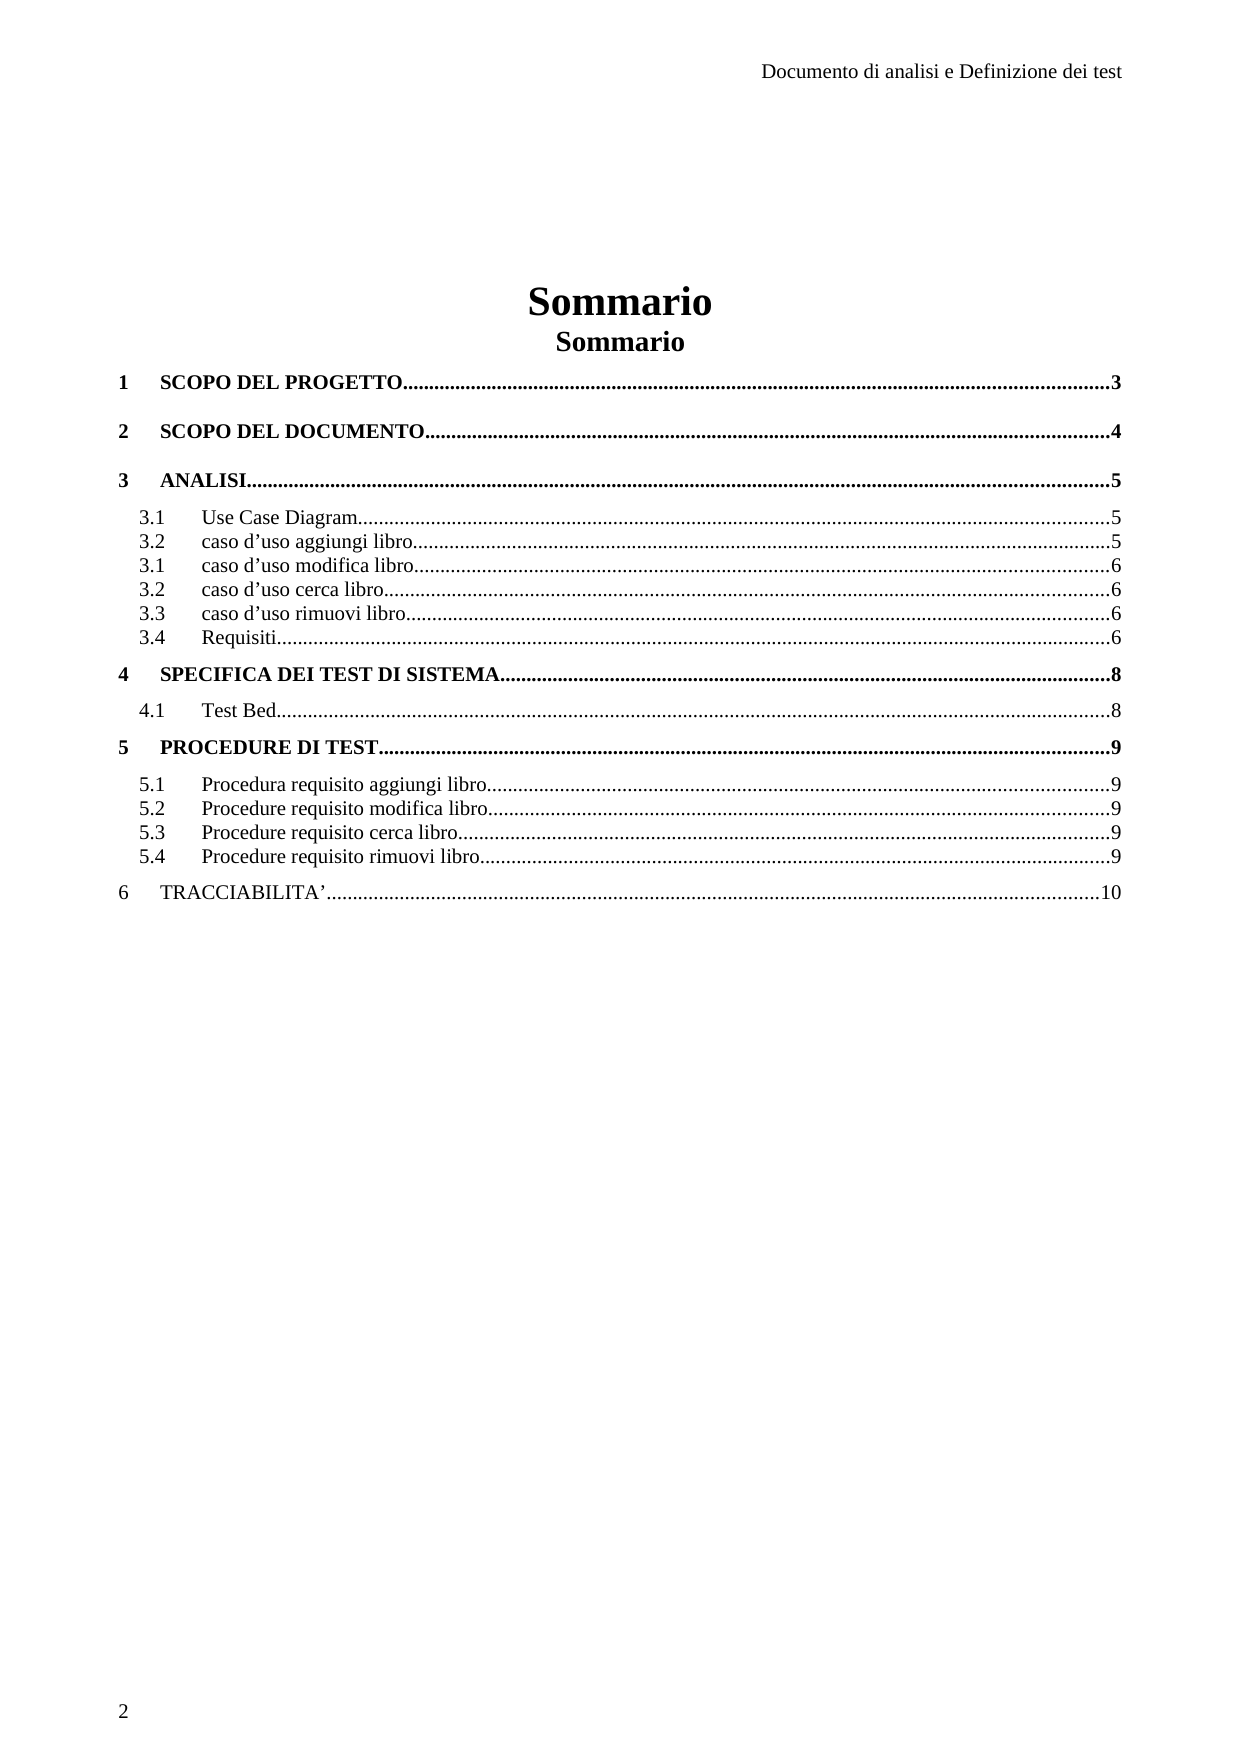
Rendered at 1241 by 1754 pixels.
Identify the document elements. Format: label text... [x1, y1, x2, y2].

text 5 Procedure di test 9 [118, 735, 1122, 759]
text 5.2 Procedure requisito modifica libro 9 [139, 796, 1122, 819]
text 4.1 Test Bed 8 [139, 698, 1122, 722]
text 5.1 Procedura requisito aggiungi libro 9 [139, 771, 1122, 796]
text 3.2 caso d’uso cerca libro 6 [139, 577, 1122, 601]
text 6 TRACCIABILITA’ 10 [118, 880, 1122, 904]
text 1 SCOPO del progetto 3 [118, 370, 1122, 394]
text 4 SPECIFICA DEI TEST DI SISTEMA 8 [118, 662, 1122, 686]
text 3.4 Requisiti 6 [139, 625, 1122, 649]
subtitle Sommario [118, 276, 1122, 324]
text 3.1 caso d’uso modifica libro 6 [139, 553, 1122, 577]
text 3.3 caso d’uso rimuovi libro 6 [139, 601, 1122, 625]
text 2 scopo del documento 4 [118, 419, 1122, 443]
text 5.3 Procedure requisito cerca libro 9 [139, 819, 1122, 844]
text 3.1 Use Case Diagram 5 [139, 505, 1122, 529]
text 5.4 Procedure requisito rimuovi libro 9 [139, 844, 1122, 868]
text 3.2 caso d’uso aggiungi libro 5 [139, 529, 1122, 553]
text 3 ANALISI 5 [118, 468, 1122, 492]
subtitle Sommario [118, 324, 1122, 358]
